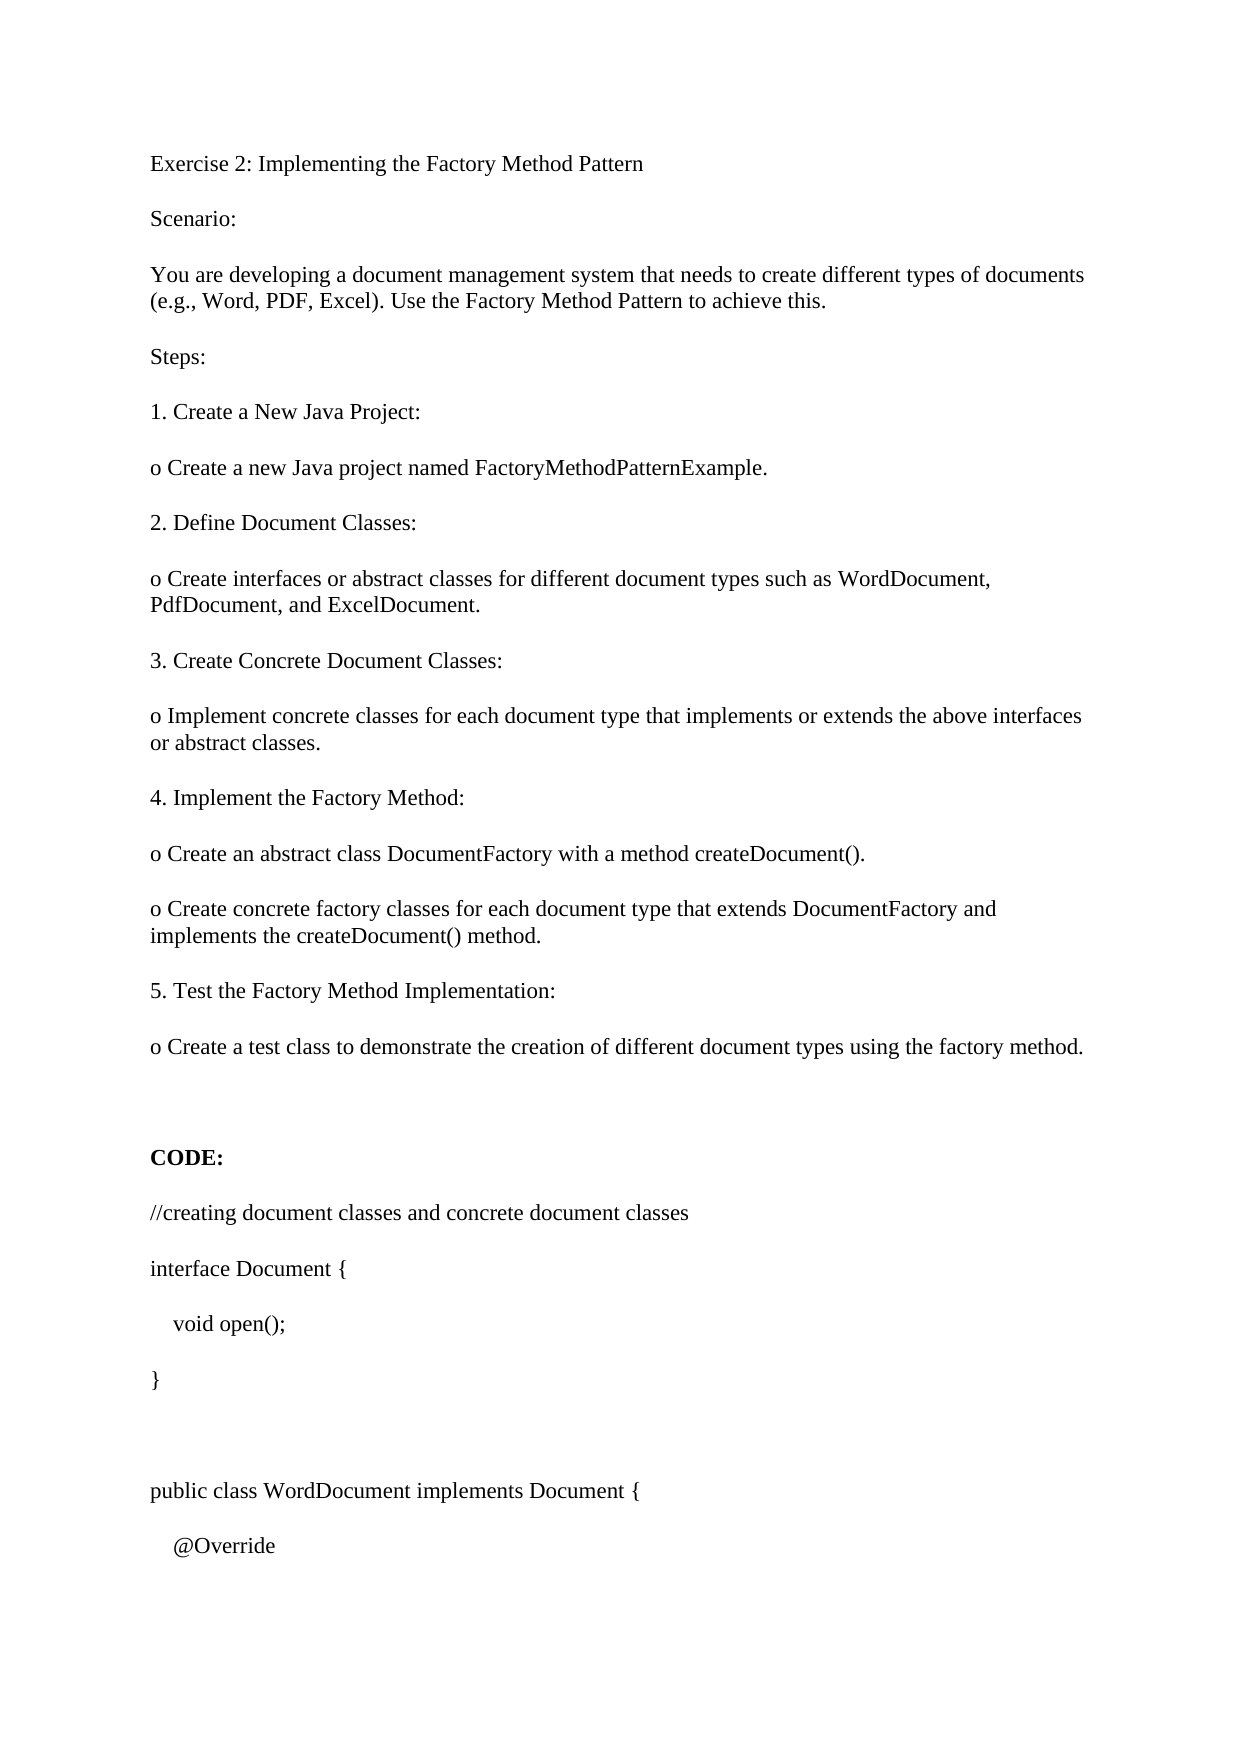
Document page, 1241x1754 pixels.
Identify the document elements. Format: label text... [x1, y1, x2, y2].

text void open(); [150, 1310, 1090, 1337]
text 4. Implement the Factory Method: [150, 784, 1090, 811]
text Exercise 2: Implementing the Factory Method Pattern [150, 150, 1090, 176]
text interface Document { [150, 1255, 1090, 1281]
text } [150, 1366, 1090, 1392]
text Steps: [150, 343, 1090, 369]
text 3. Create Concrete Document Classes: [150, 647, 1090, 673]
text //creating document classes and concrete document classes [150, 1199, 1090, 1226]
text o Implement concrete classes for each document type that implements or extends the above interfaces or abstract classes. [150, 702, 1090, 755]
text You are developing a document management system that needs to create different types of documents (e.g., Word, PDF, Excel). Use the Factory Method Pattern to achieve this. [150, 261, 1090, 314]
text CODE: [150, 1144, 1090, 1170]
text o Create concrete factory classes for each document type that extends DocumentFactory and implements the createDocument() method. [150, 895, 1090, 948]
text o Create an abstract class DocumentFactory with a method createDocument(). [150, 840, 1090, 866]
text 5. Test the Factory Method Implementation: [150, 977, 1090, 1003]
text o Create interfaces or abstract classes for different document types such as WordDocument, PdfDocument, and ExcelDocument. [150, 565, 1090, 618]
text @Override [150, 1532, 1090, 1559]
text o Create a new Java project named FactoryMethodPatternExample. [150, 454, 1090, 480]
text o Create a test class to demonstrate the creation of different document types using the factory method. [150, 1033, 1090, 1059]
text public class WordDocument implements Document { [150, 1477, 1090, 1503]
text 1. Create a New Java Project: [150, 398, 1090, 425]
text 2. Define Document Classes: [150, 509, 1090, 536]
text Scenario: [150, 206, 1090, 232]
